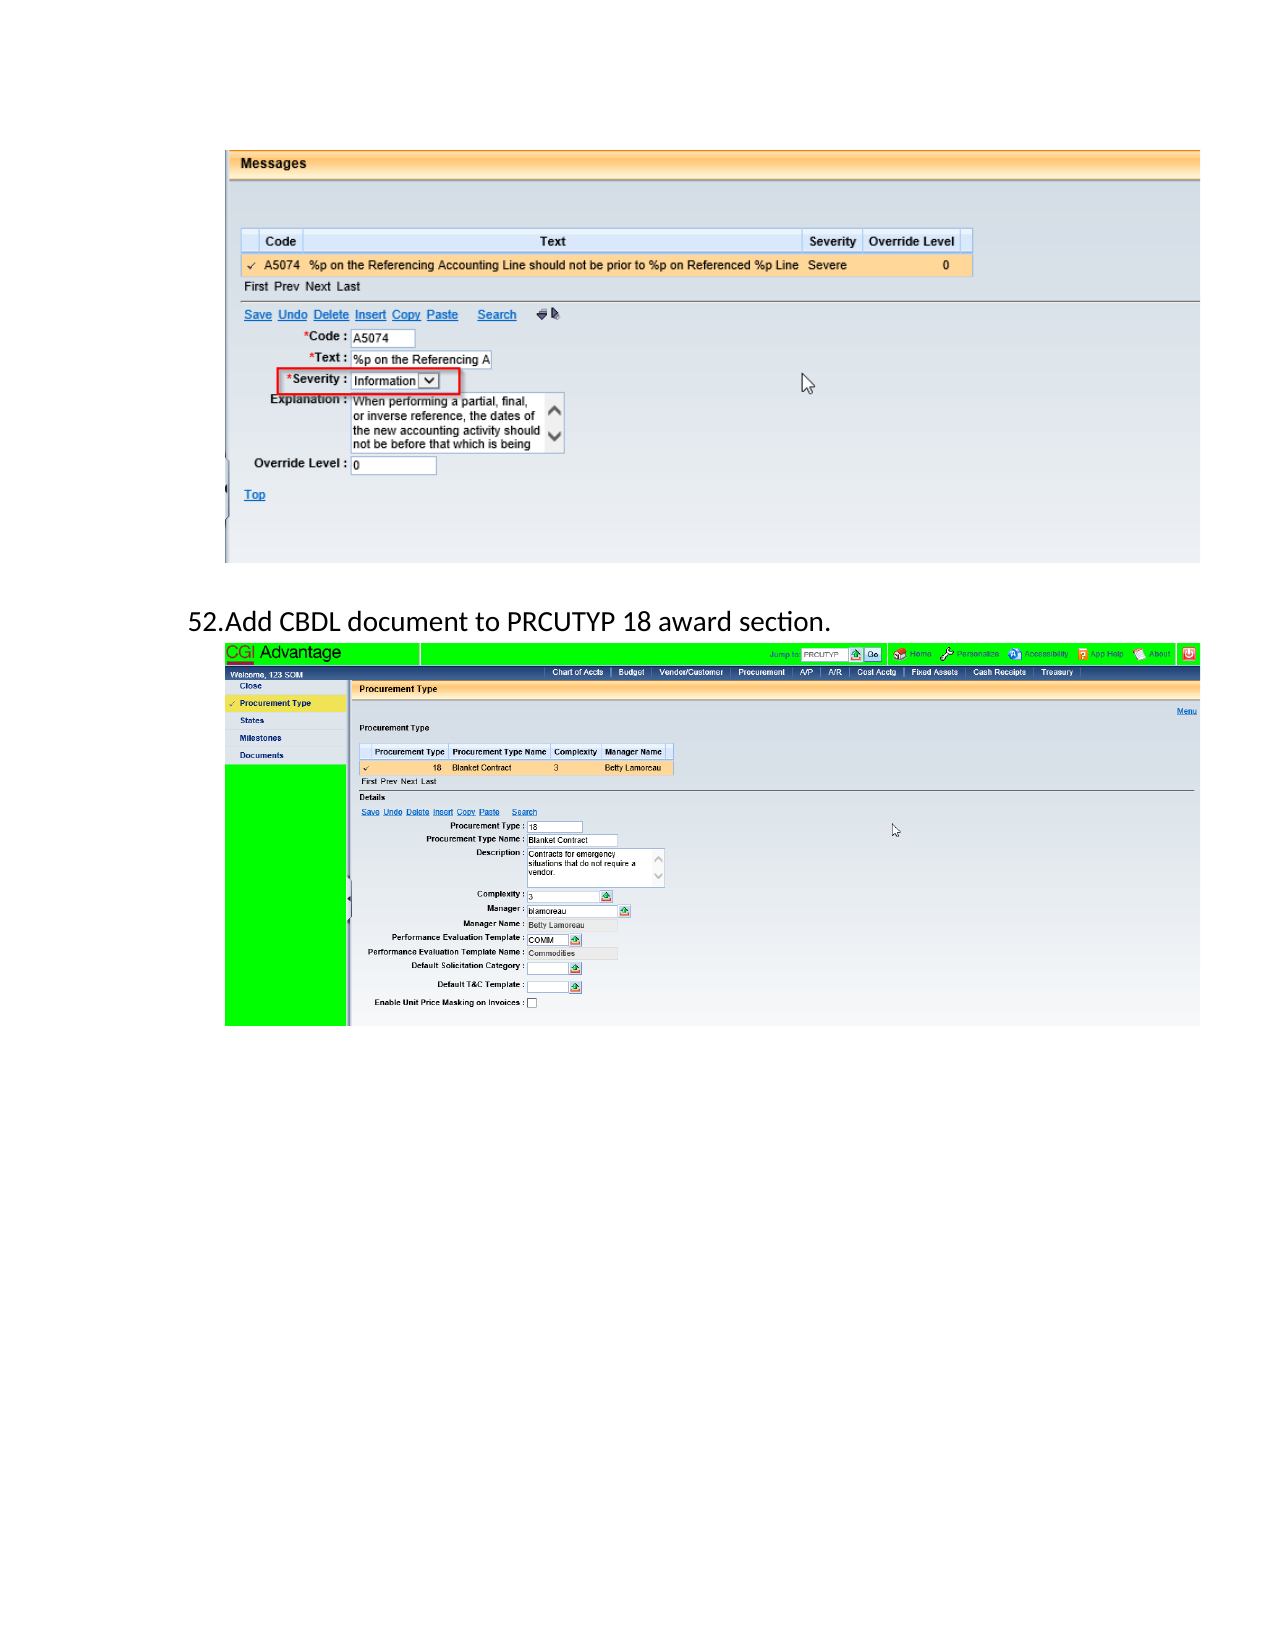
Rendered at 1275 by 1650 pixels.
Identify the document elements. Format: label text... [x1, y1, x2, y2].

picture [225, 641, 1200, 1026]
picture [225, 150, 1200, 563]
list Add CBDL document to PRCUTYP 18 award section. [187, 603, 1125, 639]
